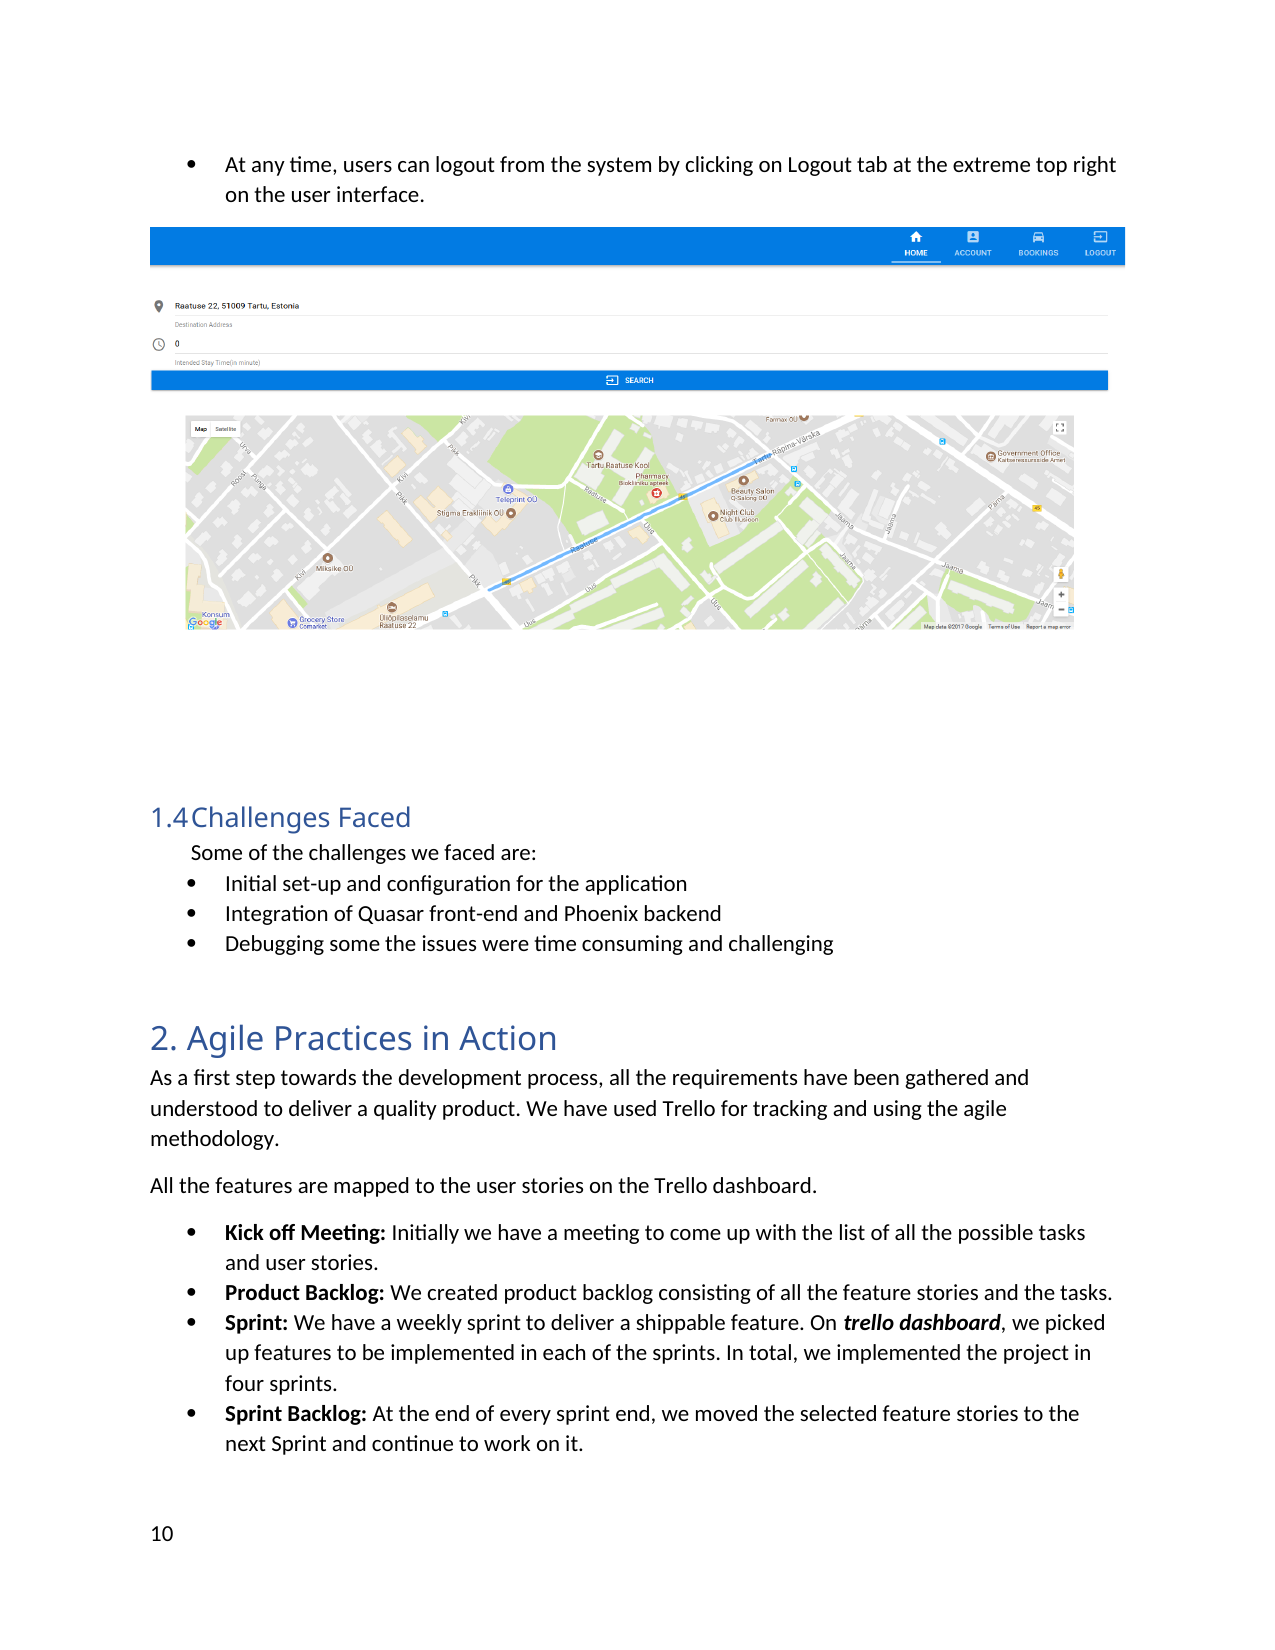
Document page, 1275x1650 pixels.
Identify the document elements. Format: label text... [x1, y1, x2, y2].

list Debugging some the issues were time consuming and challenging [187, 929, 1125, 957]
list Sprint Backlog: At the end of every sprint end, we moved the selected feature stories to the next Sprint and continue to work on it. [187, 1399, 1125, 1457]
list Challenges Faced [150, 799, 1125, 836]
list Sprint: We have a weekly sprint to deliver a shippable feature. On trello dashboard, we picked up features to be implemented in each of the sprints. In total, we implemented the project in four sprints. [187, 1308, 1125, 1397]
list Product Backlog: We created product backlog consisting of all the feature stories and the tasks. [187, 1278, 1125, 1306]
list Initial set-up and configuration for the application [187, 869, 1125, 897]
list Some of the challenges we faced are: [191, 838, 1125, 866]
text All the features are mapped to the user stories on the Trello dashboard. [150, 1171, 1125, 1199]
list Integration of Quasar front-end and Phoenix backend [187, 899, 1125, 927]
subtitle 2. Agile Practices in Action [150, 1014, 1125, 1060]
list Kick off Meeting: Initially we have a meeting to come up with the list of all the possible tasks and user stories. [187, 1218, 1125, 1276]
list At any time, users can logout from the system by clicking on Logout tab at the extreme top right on the user interface. [187, 150, 1125, 208]
picture [150, 227, 1125, 656]
text As a first step towards the development process, all the requirements have been gathered and understood to deliver a quality product. We have used Trello for tracking and using the agile methodology. [150, 1063, 1125, 1152]
